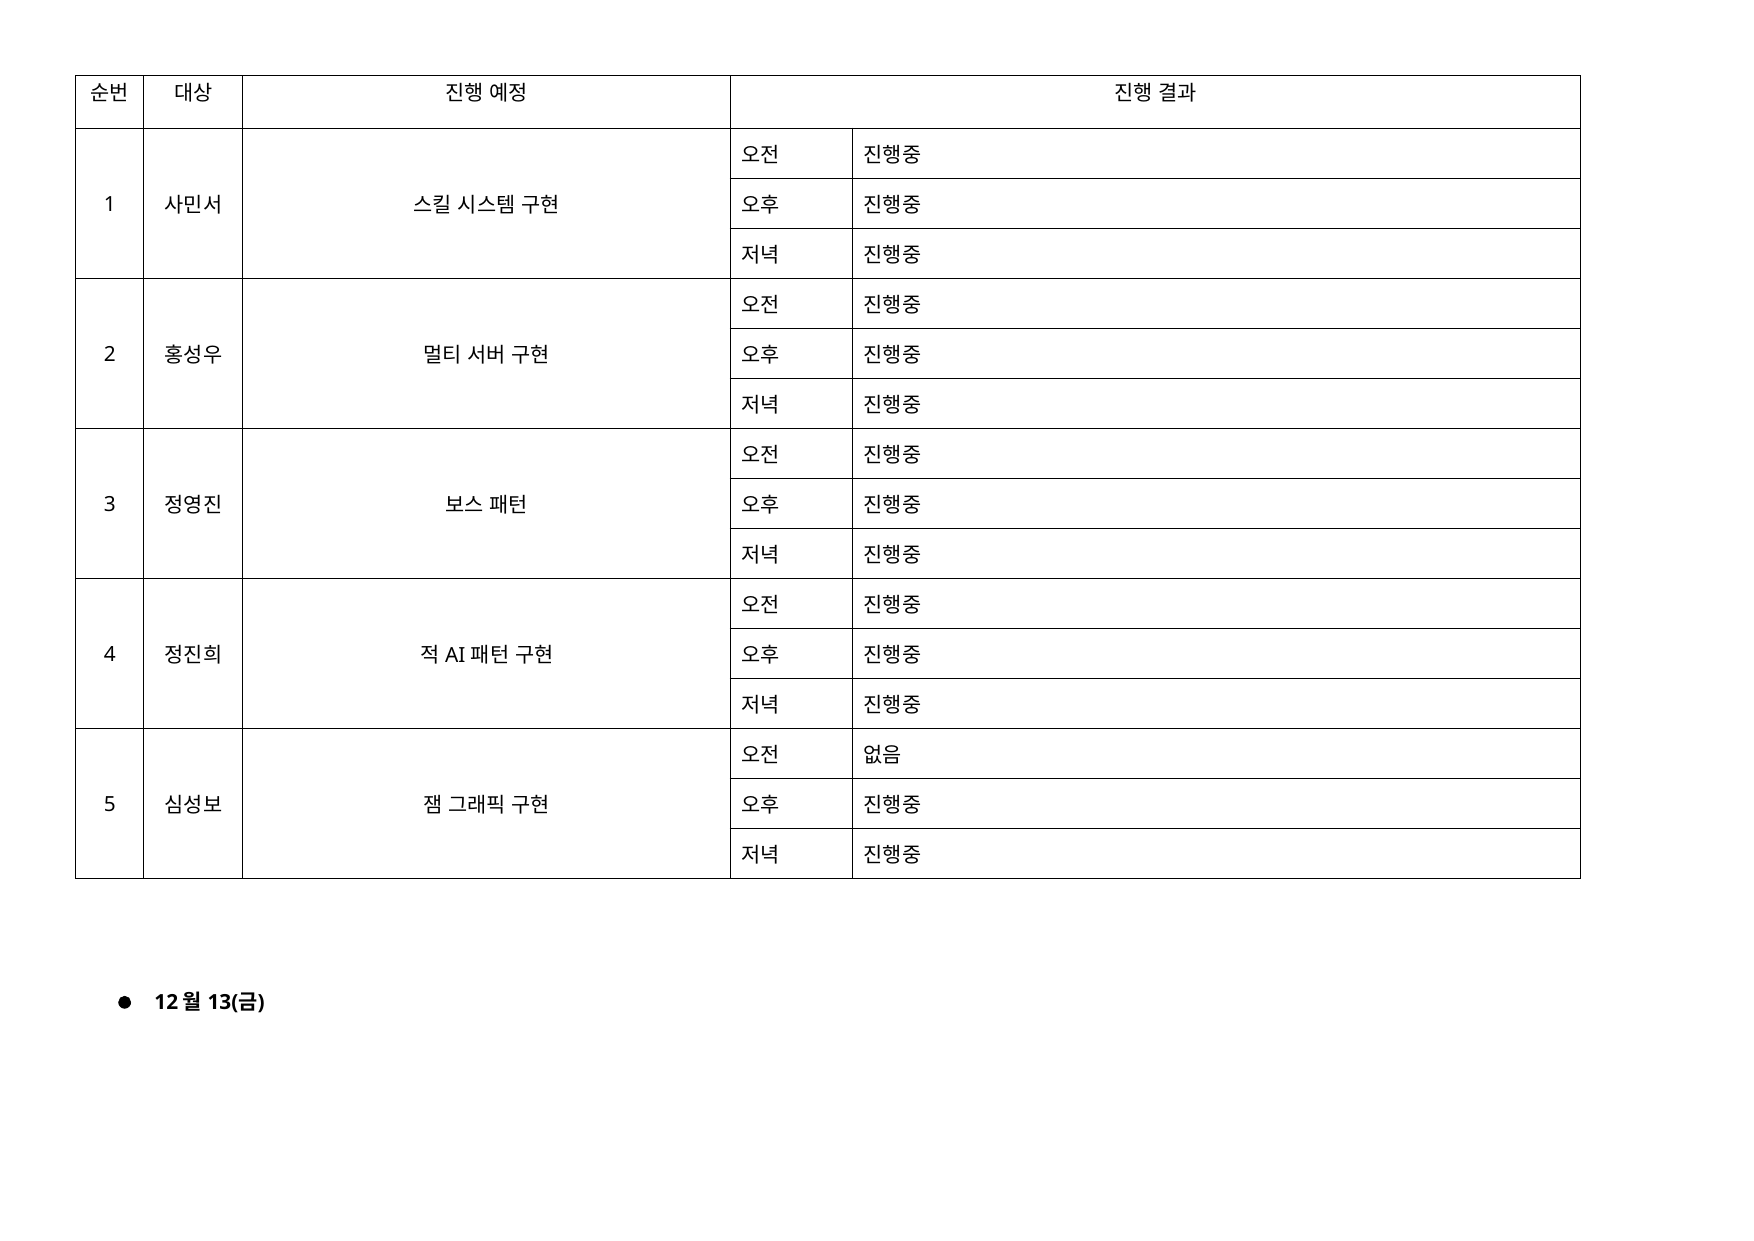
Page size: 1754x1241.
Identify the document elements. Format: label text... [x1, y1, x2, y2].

table_cell 보스 패턴 [243, 429, 730, 578]
table_cell 진행중 [853, 779, 1580, 828]
table_cell 3 [76, 429, 143, 578]
table_cell 오후 [731, 179, 852, 228]
table_cell 진행중 [853, 329, 1580, 378]
table_cell 진행중 [853, 829, 1580, 878]
table_cell 심성보 [144, 729, 242, 878]
table_cell 사민서 [144, 129, 242, 278]
table_cell 오후 [731, 329, 852, 378]
table_cell 오후 [731, 779, 852, 828]
table_cell 오후 [731, 479, 852, 528]
table_cell 진행중 [853, 379, 1580, 428]
table_cell 진행중 [853, 279, 1580, 328]
table_cell 저녁 [731, 229, 852, 278]
table_cell 오전 [731, 279, 852, 328]
table_cell 4 [76, 579, 143, 728]
table_cell 진행중 [853, 579, 1580, 628]
table_cell 정진희 [144, 579, 242, 728]
table_cell 오전 [731, 579, 852, 628]
table_cell 정영진 [144, 429, 242, 578]
table_cell 스킬 시스템 구현 [243, 129, 730, 278]
table_cell 없음 [853, 729, 1580, 778]
table_cell 진행중 [853, 129, 1580, 178]
table_header 진행 결과 [731, 76, 1580, 128]
table_cell 오전 [731, 129, 852, 178]
table_header 진행 예정 [243, 76, 730, 128]
table_cell 진행중 [853, 229, 1580, 278]
table_cell 1 [76, 129, 143, 278]
table_cell 2 [76, 279, 143, 428]
table_cell 홍성우 [144, 279, 242, 428]
table_cell 저녁 [731, 379, 852, 428]
table_cell 잼 그래픽 구현 [243, 729, 730, 878]
table_cell 진행중 [853, 629, 1580, 678]
table_cell 저녁 [731, 679, 852, 728]
table_cell 멀티 서버 구현 [243, 279, 730, 428]
table_cell 오전 [731, 429, 852, 478]
list 12월 13(금) [117, 986, 1679, 1016]
table_header 순번 [76, 76, 143, 128]
table_cell 진행중 [853, 479, 1580, 528]
table_cell 진행중 [853, 679, 1580, 728]
table_cell 진행중 [853, 429, 1580, 478]
table_cell 오전 [731, 729, 852, 778]
table_cell 저녁 [731, 829, 852, 878]
table_header 대상 [144, 76, 242, 128]
table_cell 5 [76, 729, 143, 878]
table_cell 오후 [731, 629, 852, 678]
table_cell 저녁 [731, 529, 852, 578]
table_cell 진행중 [853, 529, 1580, 578]
table_cell 적 AI 패턴 구현 [243, 579, 730, 728]
table_cell 진행중 [853, 179, 1580, 228]
